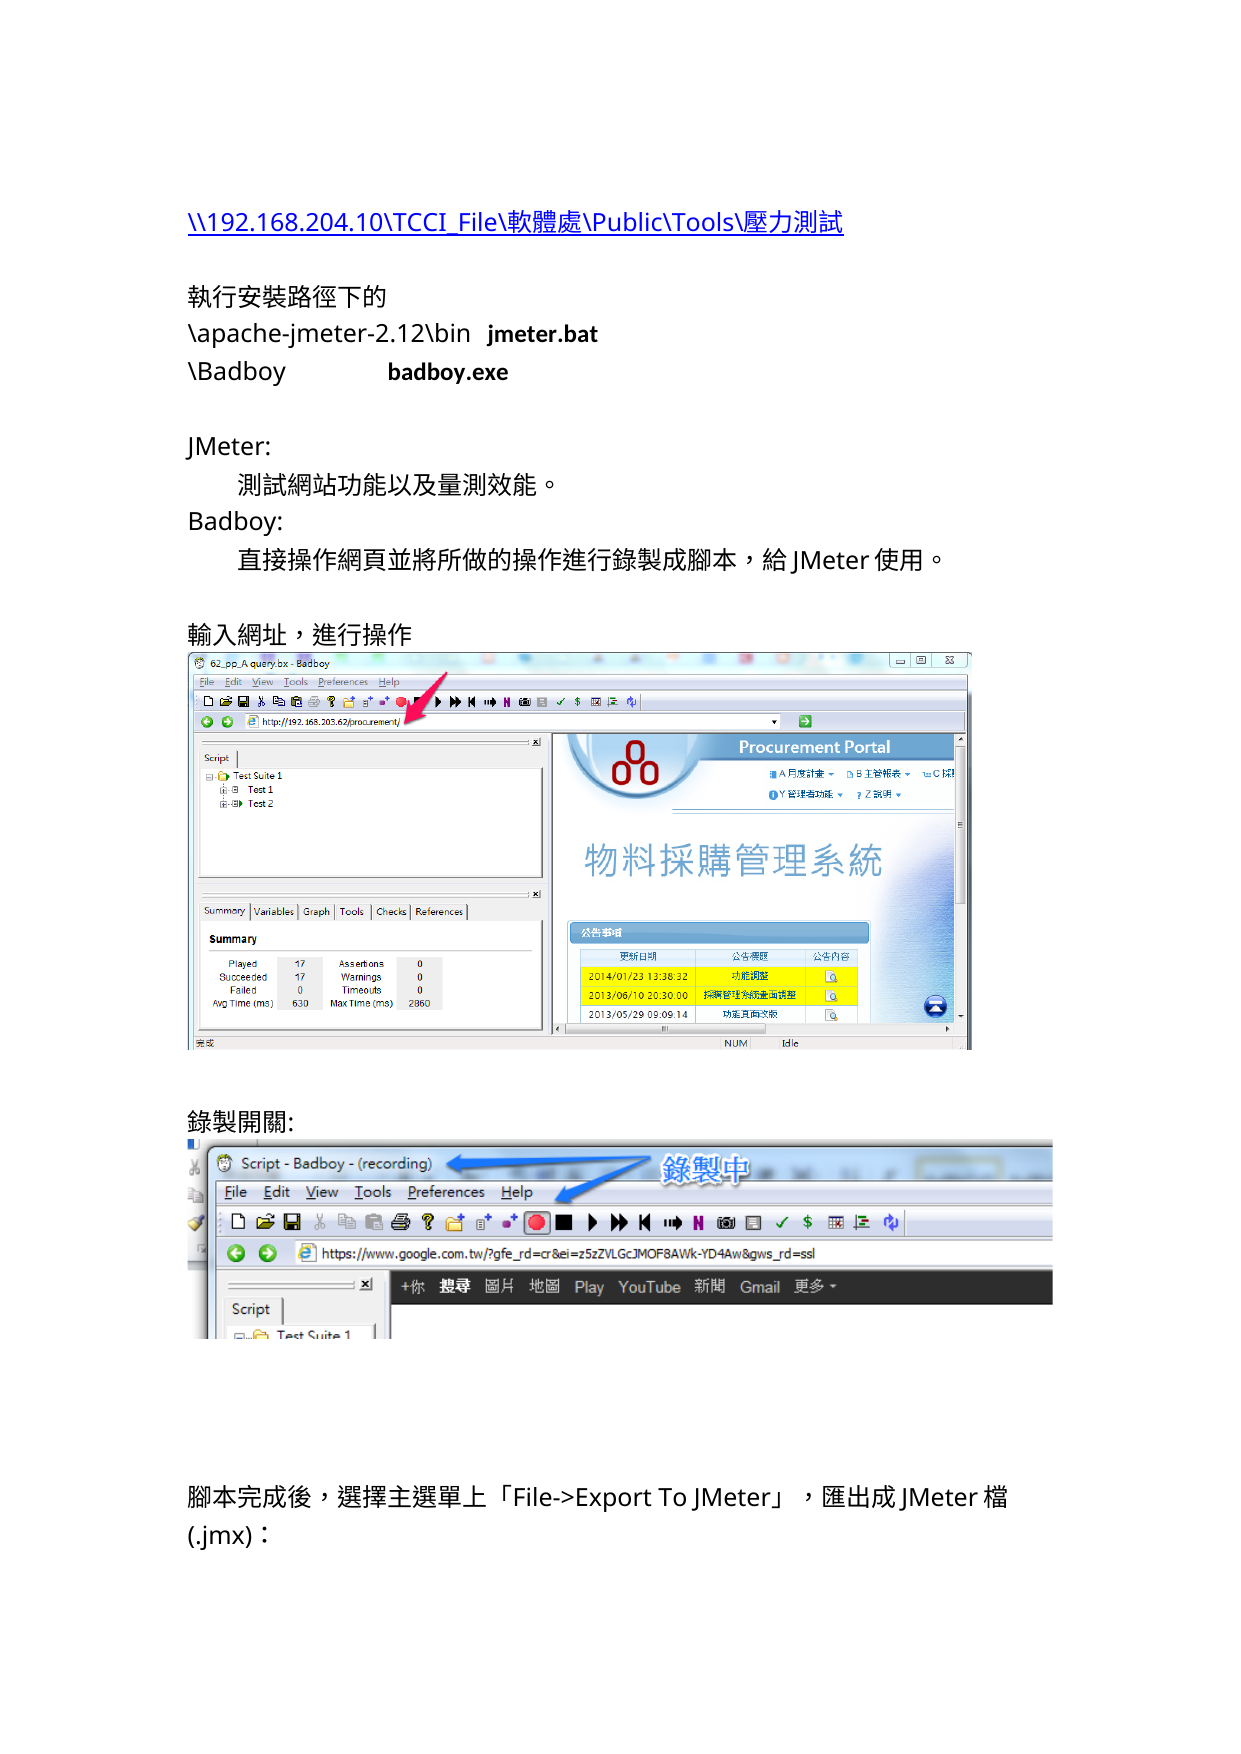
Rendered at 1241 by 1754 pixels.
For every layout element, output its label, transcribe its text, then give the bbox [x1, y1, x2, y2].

text 測試網站功能以及量測效能。 [187, 464, 1053, 502]
text 執行安裝路徑下的 [187, 277, 1053, 314]
picture [187, 1139, 1053, 1339]
text \\192.168.204.10\TCCI_File\軟體處\Public\Tools\壓力測試 [187, 202, 1053, 239]
picture [187, 652, 972, 1050]
text \Badboy badboy.exe [187, 352, 1053, 389]
text 錄製開關: [187, 1102, 1053, 1139]
text Badboy: [187, 502, 1053, 539]
text 腳本完成後，選擇主選單上「File->Export To JMeter」，匯出成JMeter檔(.jmx)： [187, 1477, 1053, 1552]
text JMeter: [187, 427, 1053, 464]
text 直接操作網頁並將所做的操作進行錄製成腳本，給JMeter使用。 [187, 539, 1053, 577]
text 輸入網址，進行操作 [187, 614, 1053, 652]
text \apache-jmeter-2.12\bin jmeter.bat [187, 314, 1053, 352]
